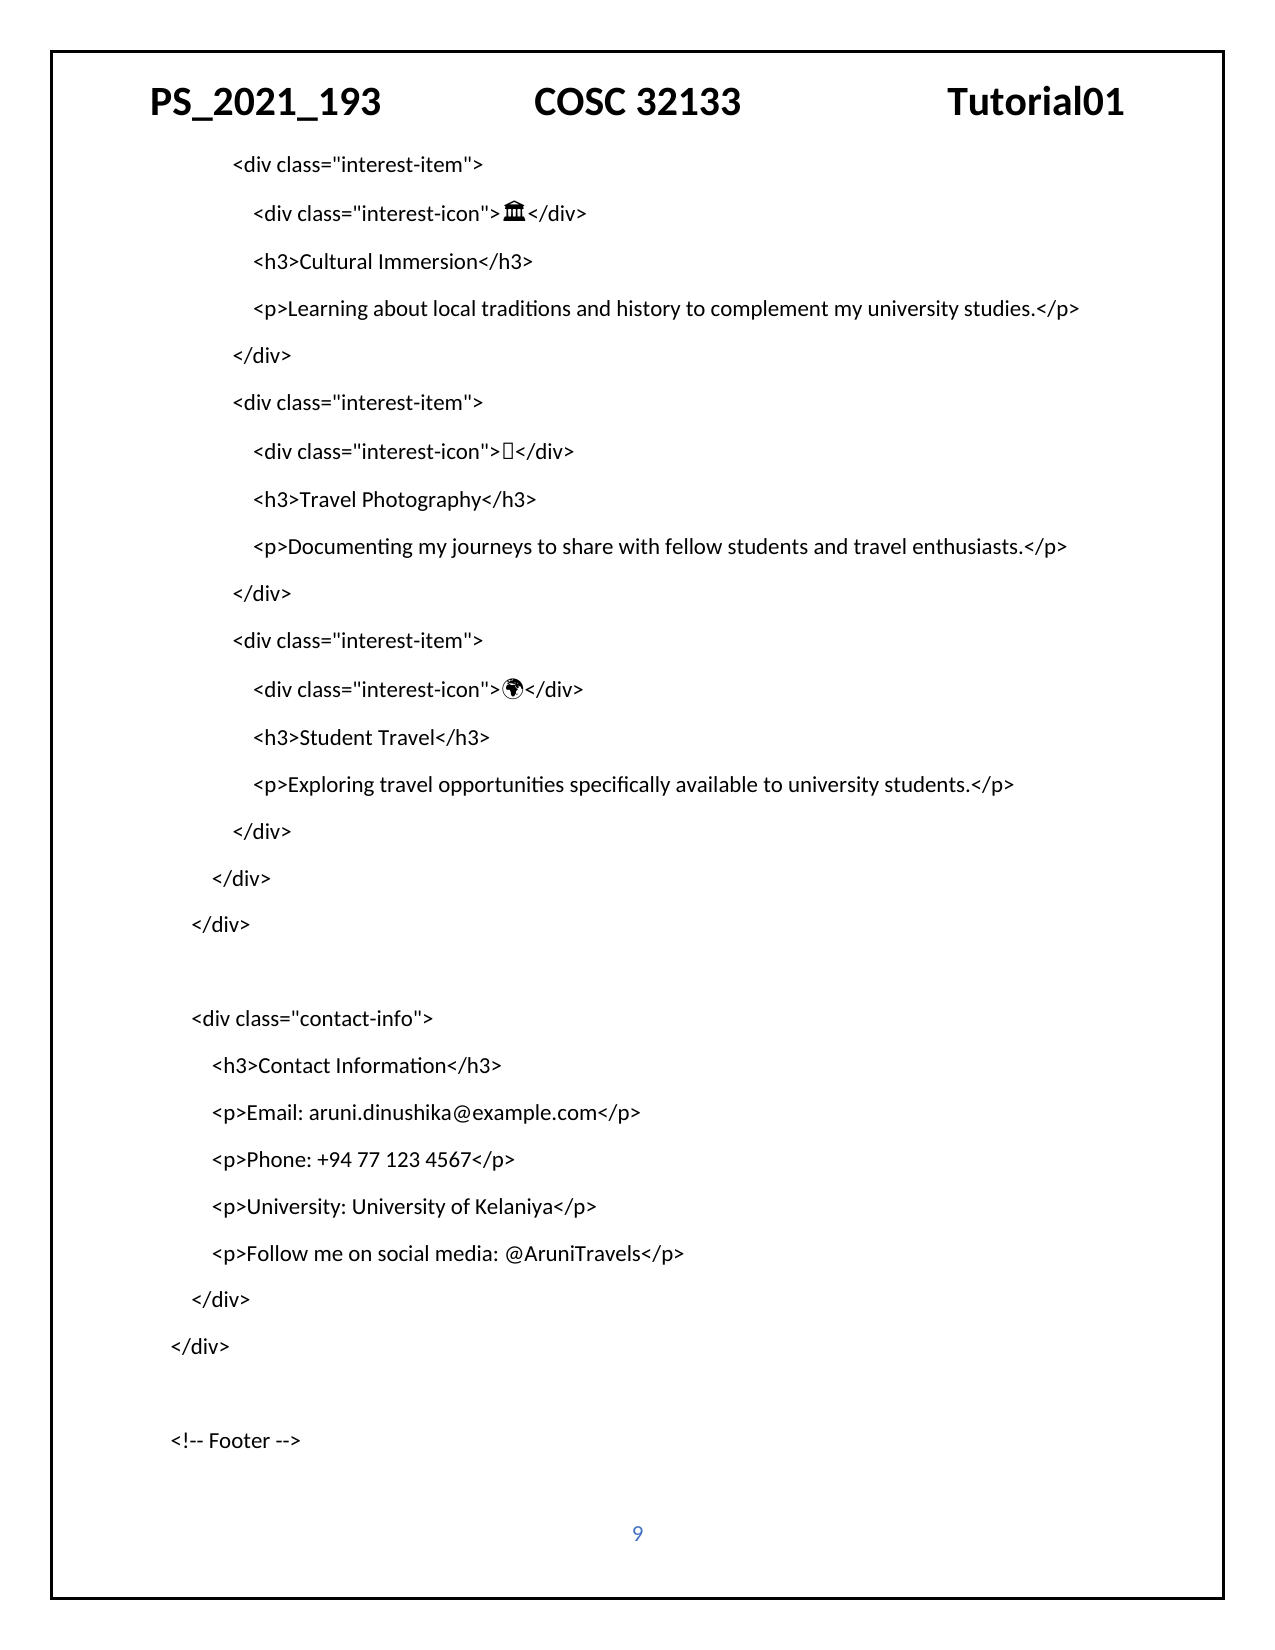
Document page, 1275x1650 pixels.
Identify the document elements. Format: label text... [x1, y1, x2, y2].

text </div> [150, 911, 1125, 939]
text </div> [150, 817, 1125, 845]
text <p>Follow me on social media: @AruniTravels</p> [150, 1239, 1125, 1267]
text <p>Email: aruni.dinushika@example.com</p> [150, 1098, 1125, 1126]
text <div class="interest-item"> [150, 388, 1125, 416]
text <p>Documenting my journeys to share with fellow students and travel enthusiasts.</p> [150, 532, 1125, 560]
text </div> [150, 579, 1125, 607]
text <div class="interest-icon">🏛️</div> [150, 197, 1125, 228]
text <!-- Footer --> [150, 1426, 1125, 1454]
text </div> [150, 1332, 1125, 1361]
text <div class="interest-icon">📸</div> [150, 435, 1125, 466]
text <p>Learning about local traditions and history to complement my university studies.</p> [150, 294, 1125, 322]
text </div> [150, 864, 1125, 892]
text <div class="contact-info"> [150, 1004, 1125, 1032]
text </div> [150, 341, 1125, 369]
text <p>Exploring travel opportunities specifically available to university students.</p> [150, 770, 1125, 798]
text </div> [150, 1286, 1125, 1314]
text <h3>Travel Photography</h3> [150, 485, 1125, 513]
text <div class="interest-item"> [150, 150, 1125, 178]
text <div class="interest-item"> [150, 626, 1125, 654]
text <h3>Student Travel</h3> [150, 723, 1125, 751]
text <h3>Contact Information</h3> [150, 1051, 1125, 1079]
text <div class="interest-icon">🌍</div> [150, 673, 1125, 704]
text <h3>Cultural Immersion</h3> [150, 247, 1125, 275]
text <p>University: University of Kelaniya</p> [150, 1192, 1125, 1220]
text <p>Phone: +94 77 123 4567</p> [150, 1145, 1125, 1173]
